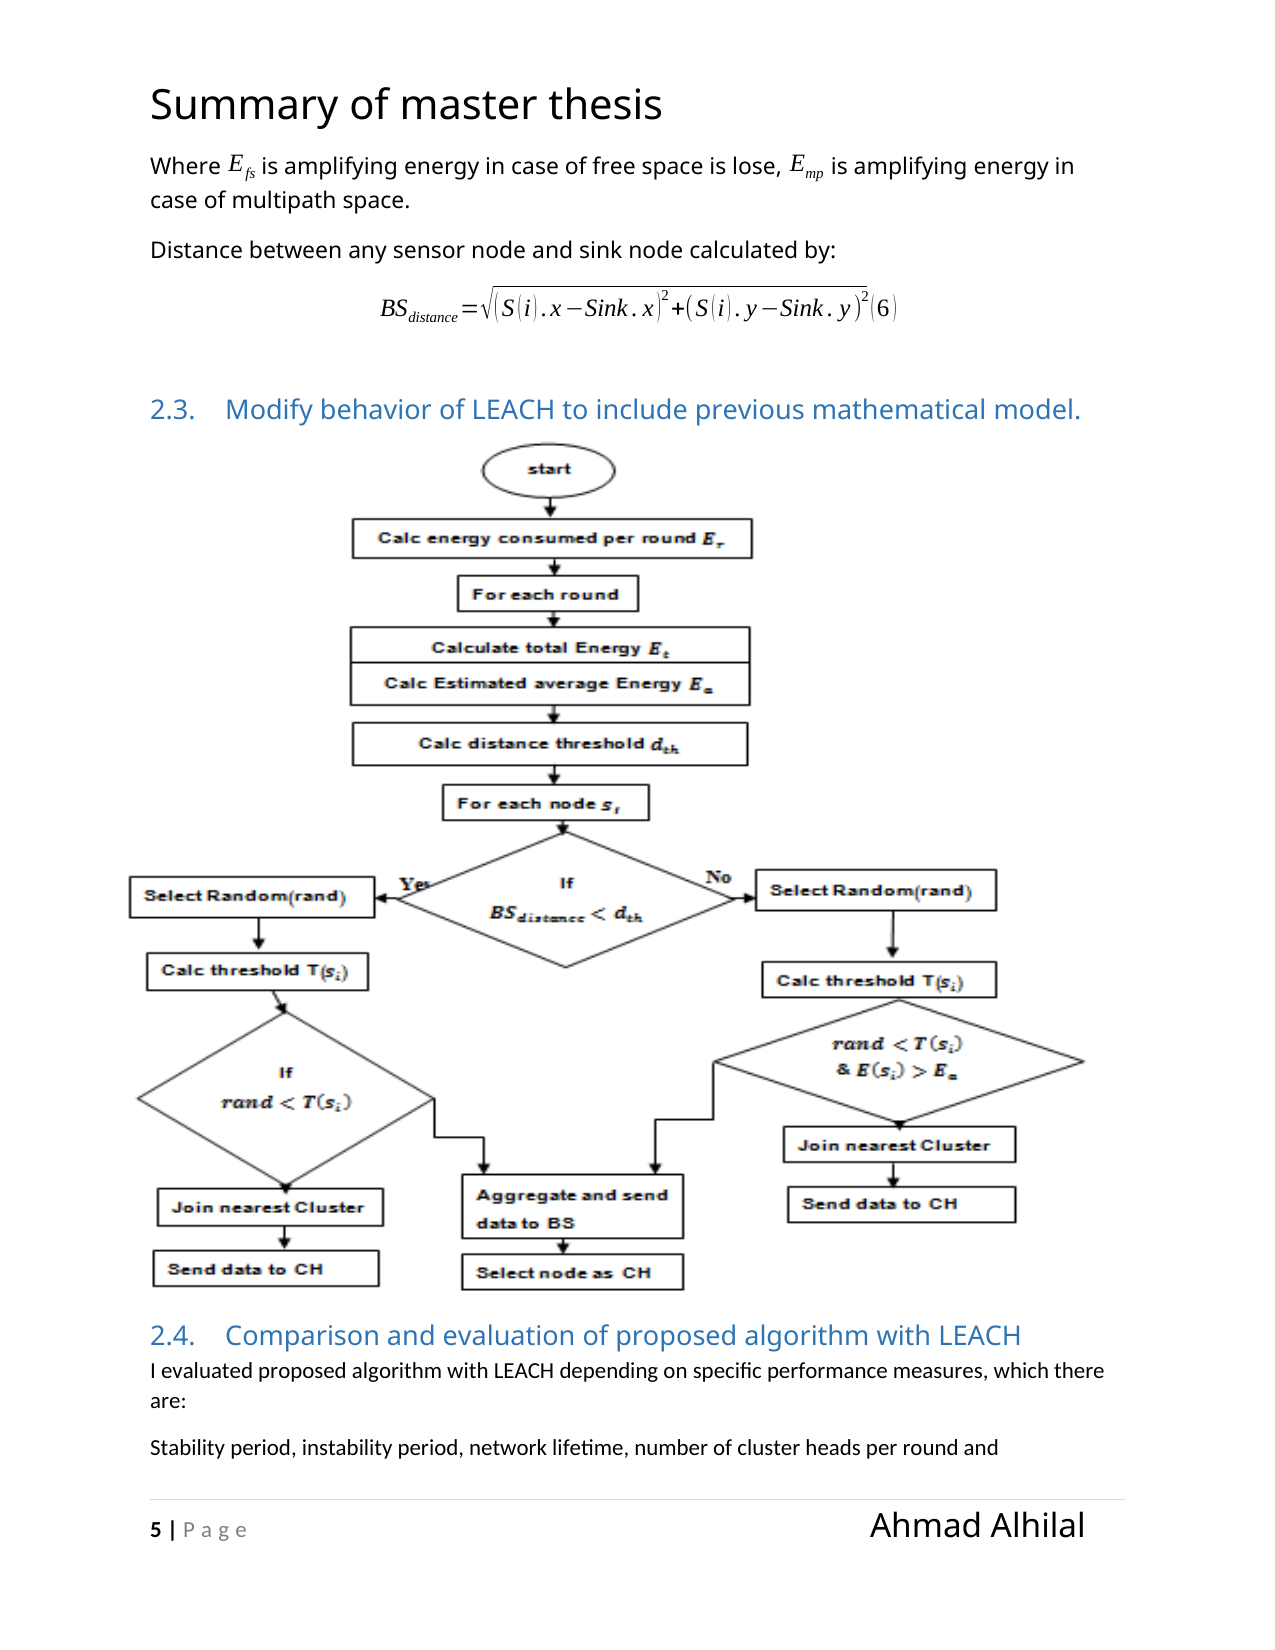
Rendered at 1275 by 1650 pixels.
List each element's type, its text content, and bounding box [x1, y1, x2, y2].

subtitle Modify behavior of LEACH to include previous mathematical model. [150, 390, 1125, 427]
text I evaluated proposed algorithm with LEACH depending on specific performance measures, which there are: [150, 1356, 1125, 1414]
text Distance between any sensor node and sink node calculated by: [150, 234, 1125, 266]
picture [121, 430, 1089, 1298]
subtitle Comparison and evaluation of proposed algorithm with LEACH [150, 1316, 1125, 1353]
text Stability period, instability period, network lifetime, number of cluster heads per round and [150, 1433, 1125, 1461]
text Where is amplifying energy in case of free space is lose, is amplifying energy in case of multipath space. [150, 150, 1125, 215]
